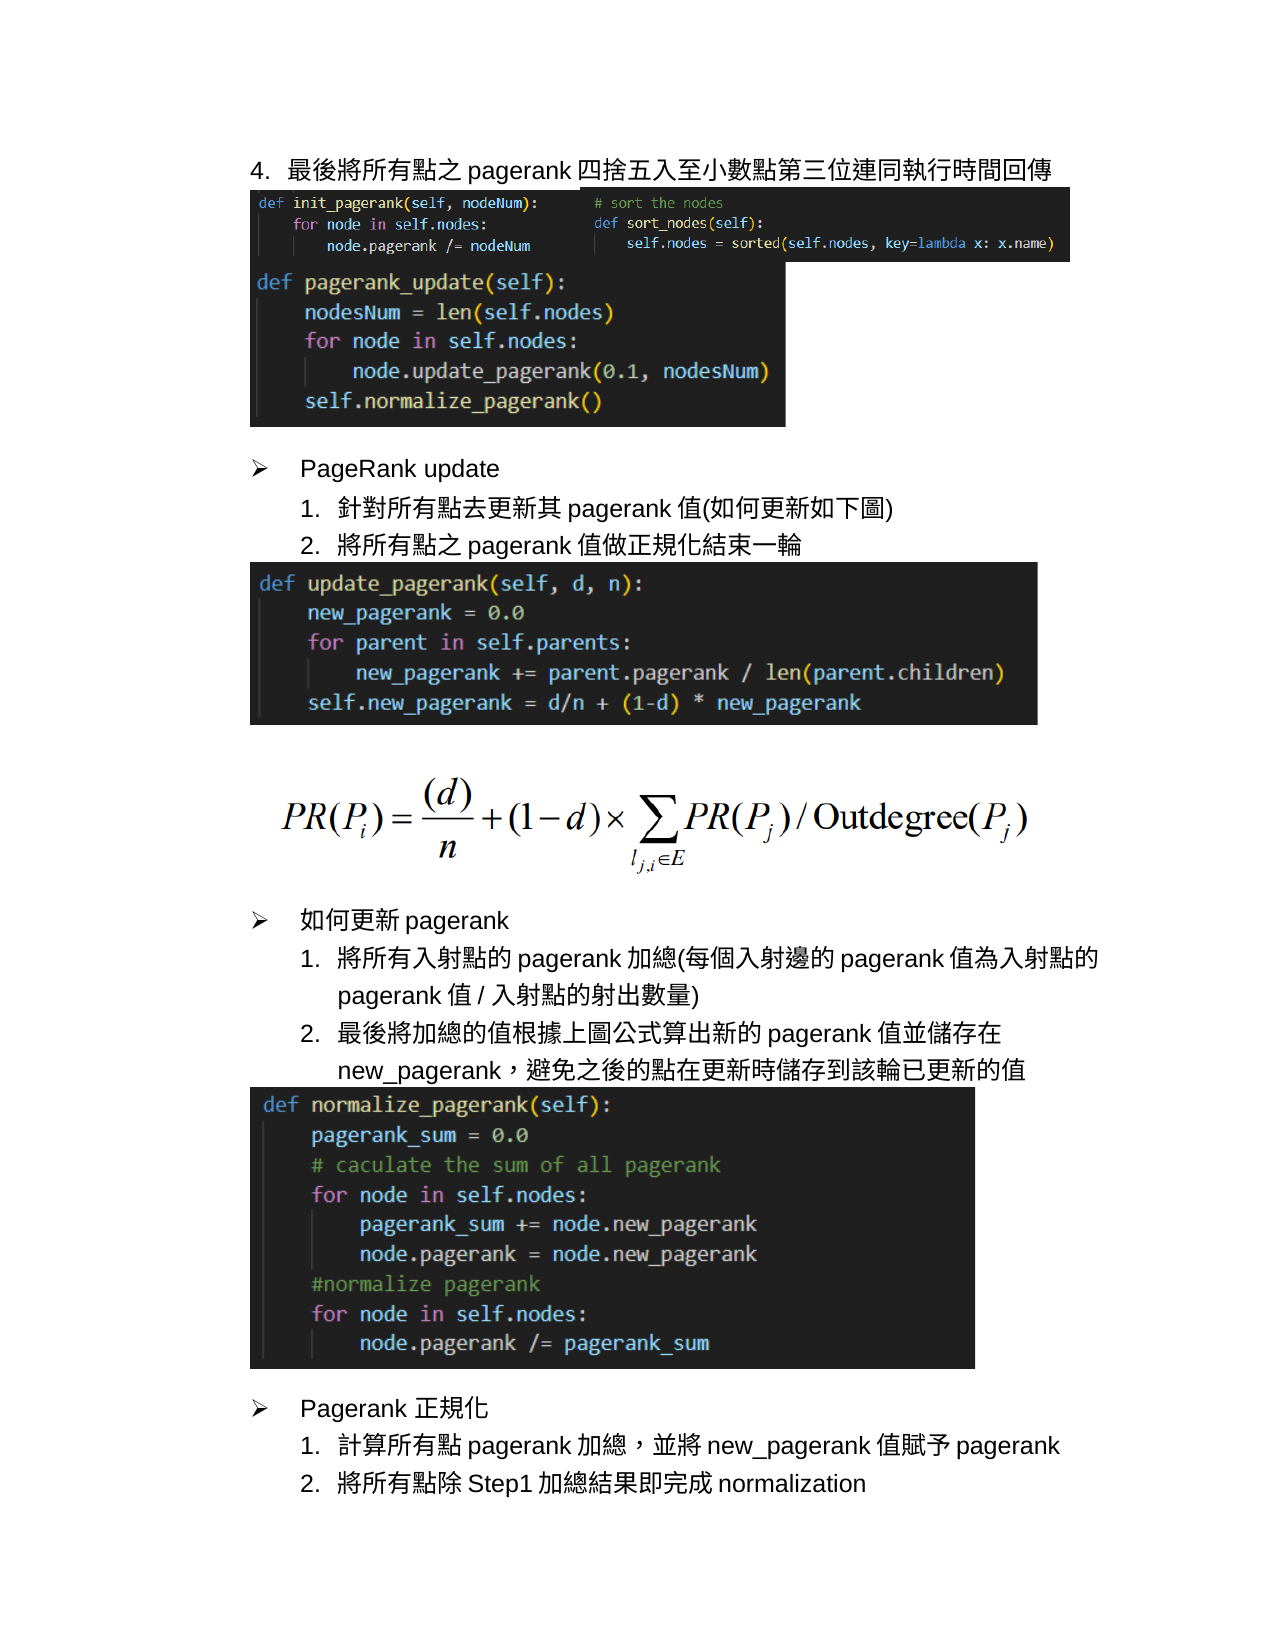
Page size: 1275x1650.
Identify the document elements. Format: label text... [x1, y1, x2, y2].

list 將所有點之pagerank值做正規化結束一輪 [300, 525, 1125, 562]
list 最後將所有點之pagerank四捨五入至小數點第三位連同執行時間回傳 [250, 150, 1125, 187]
list PageRank update [250, 450, 1125, 487]
picture [250, 562, 1038, 725]
list 最後將加總的值根據上圖公式算出新的pagerank值並儲存在new_pagerank，避免之後的點在更新時儲存到該輪已更新的值 [300, 1012, 1125, 1087]
picture [250, 1087, 976, 1369]
picture [250, 750, 1042, 885]
list 將所有點除Step1加總結果即完成normalization [300, 1462, 1125, 1500]
list 針對所有點去更新其pagerank值(如何更新如下圖) [300, 487, 1125, 525]
list 如何更新pagerank [250, 900, 1125, 937]
list 計算所有點pagerank加總，並將new_pagerank值賦予pagerank [300, 1425, 1125, 1462]
picture [250, 187, 1070, 427]
list Pagerank 正規化 [250, 1387, 1125, 1425]
list 將所有入射點的pagerank加總(每個入射邊的pagerank值為入射點的pagerank值 / 入射點的射出數量) [300, 937, 1125, 1012]
